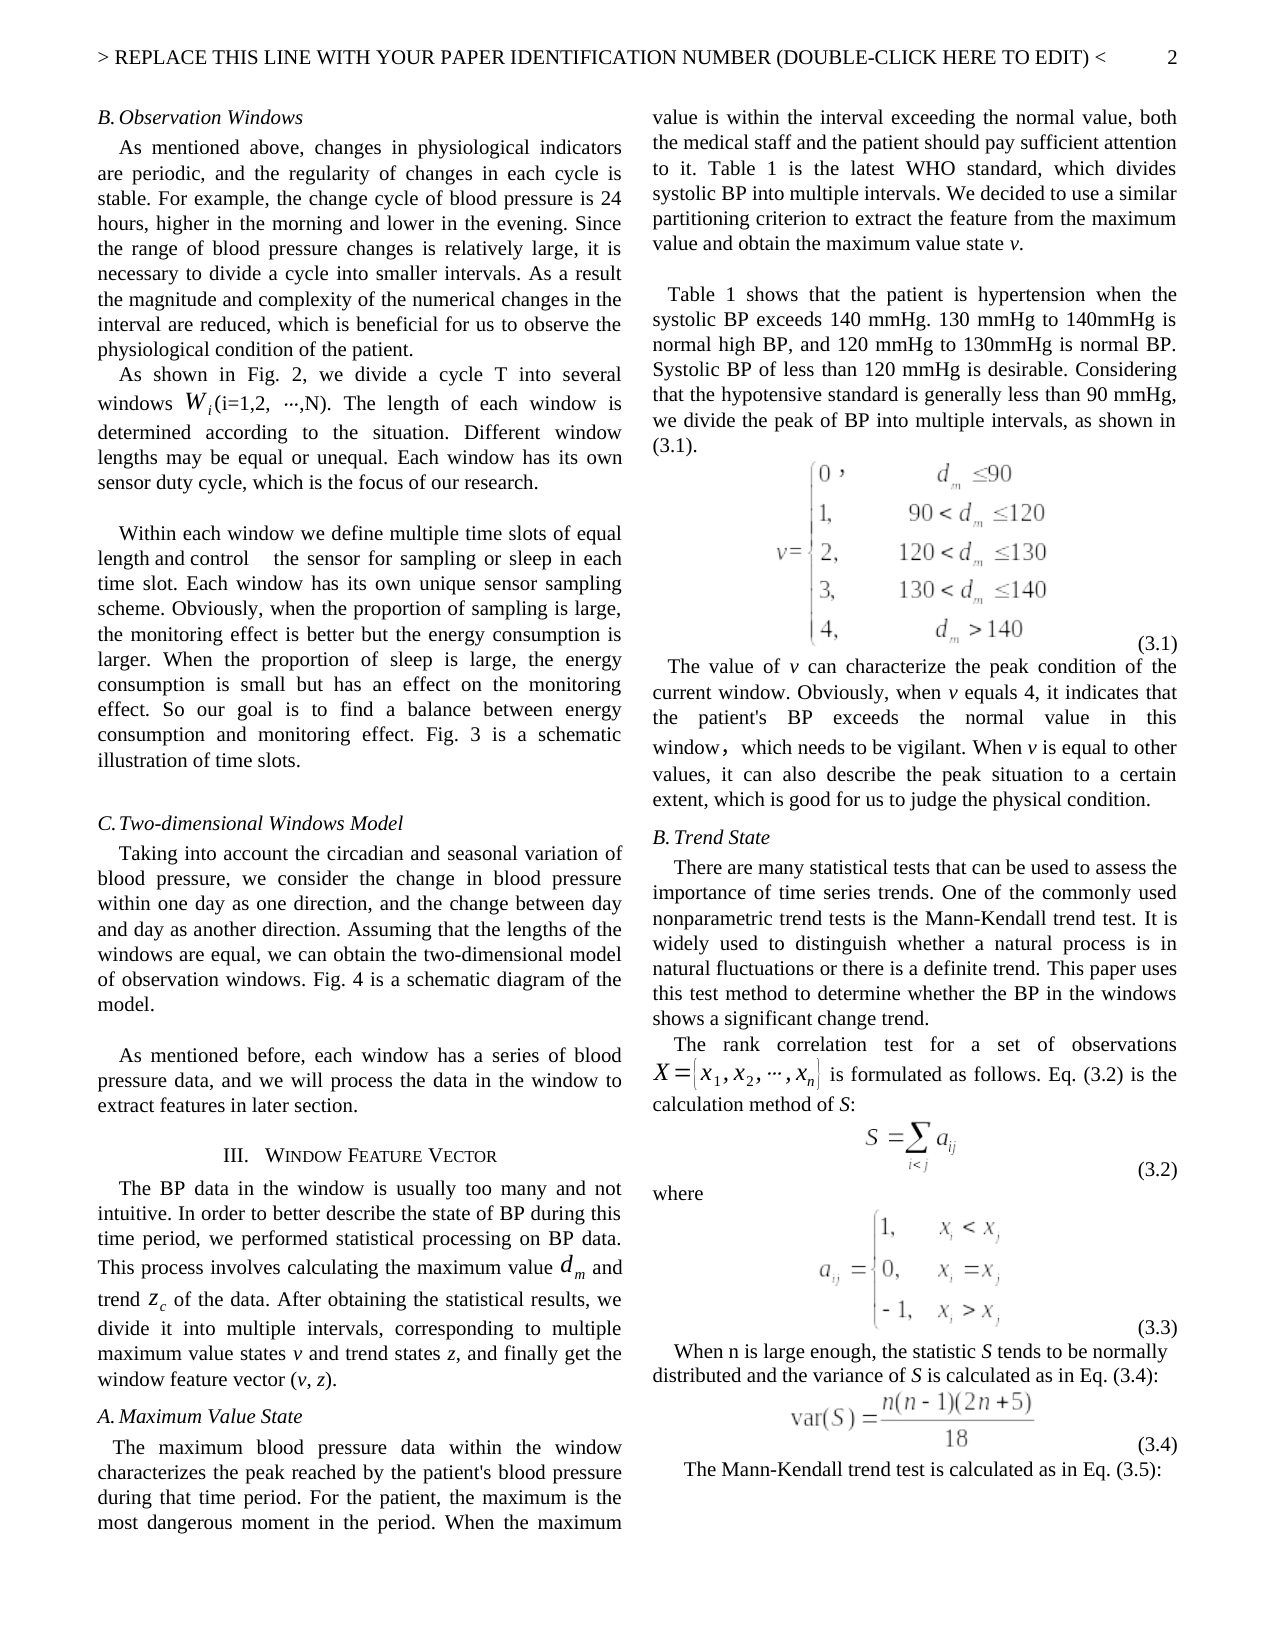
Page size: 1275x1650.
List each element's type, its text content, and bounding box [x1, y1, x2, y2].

subtitle Maximum Value State [97, 1404, 622, 1428]
text The rank correlation test for a set of observations is formulated as follows. Eq. (3.2) is the calculation method of S: [652, 1031, 1177, 1116]
text As mentioned above, changes in physiological indicators are periodic, and the regularity of changes in each cycle is stable. For example, the change cycle of blood pressure is 24 hours, higher in the morning and lower in the evening. Since the range of blood pressure changes is relatively large, it is necessary to divide a cycle into smaller intervals. As a result the magnitude and complexity of the numerical changes in the interval are reduced, which is beneficial for us to observe the physiological condition of the patient. [97, 135, 622, 361]
text (3.3) [652, 1205, 1177, 1339]
text (3.2) [652, 1118, 1177, 1181]
text There are many statistical tests that can be used to assess the importance of time series trends. One of the commonly used nonparametric trend tests is the Mann-Kendall trend test. It is widely used to distinguish whether a natural process is in natural fluctuations or there is a definite trend. This paper uses this test method to determine whether the BP in the windows shows a significant change trend. [652, 855, 1177, 1030]
text The BP data in the window is usually too many and not intuitive. In order to better describe the state of BP during this time period, we performed statistical processing on BP data. This process involves calculating the maximum value and trend of the data. After obtaining the statistical results, we divide it into multiple intervals, corresponding to multiple maximum value states v and trend states z, and finally get the window feature vector (v, z). [97, 1176, 622, 1391]
text As shown in Fig. 2, we divide a cycle T into several windows (i=1,2, ,N). The length of each window is determined according to the situation. Different window lengths may be equal or unequal. Each window has its own sensor duty cycle, which is the focus of our research. [97, 362, 622, 494]
text The maximum blood pressure data within the window characterizes the peak reached by the patient's blood pressure during that time period. For the patient, the maximum is the most dangerous moment in the period. When the maximum value is within the interval exceeding the normal value, both the medical staff and the patient should pay sufficient attention to it. Table 1 is the latest WHO standard, which divides systolic BP into multiple intervals. We decided to use a similar partitioning criterion to extract the feature from the maximum value and obtain the maximum value state v. [97, 1434, 622, 1534]
subtitle Window Feature Vector [97, 1143, 622, 1167]
text Table 1 shows that the patient is hypertension when the systolic BP exceeds 140 mmHg. 130 mmHg to 140mmHg is normal high BP, and 120 mmHg to 130mmHg is normal BP. Systolic BP of less than 120 mmHg is desirable. Considering that the hypotensive standard is generally less than 90 mmHg, we divide the peak of BP into multiple intervals, as shown in (3.1). [652, 281, 1177, 457]
subtitle Observation Windows [97, 105, 622, 129]
text The Mann-Kendall trend test is calculated as in Eq. (3.5): [652, 1456, 1177, 1481]
text (3.4) [652, 1387, 1177, 1456]
text Within each window we define multiple time slots of equal length and control the sensor for sampling or sleep in each time slot. Each window has its own unique sensor sampling scheme. Obviously, when the proportion of sampling is large, the monitoring effect is better but the energy consumption is larger. When the proportion of sleep is large, the energy consumption is small but has an effect on the monitoring effect. So our goal is to find a balance between energy consumption and monitoring effect. Fig. 3 is a schematic illustration of time slots. [97, 521, 622, 772]
text (3.1) [652, 458, 1177, 654]
text The value of v can characterize the peak condition of the current window. Obviously, when v equals 4, it indicates that the patient's BP exceeds the normal value in this window，which needs to be vigilant. When v is equal to other values, it can also describe the peak situation to a certain extent, which is good for us to judge the physical condition. [652, 654, 1177, 811]
text When n is large enough, the statistic S tends to be normally distributed and the variance of S is calculated as in Eq. (3.4): [652, 1339, 1177, 1387]
text The maximum blood pressure data within the window characterizes the peak reached by the patient's blood pressure during that time period. For the patient, the maximum is the most dangerous moment in the period. When the maximum value is within the interval exceeding the normal value, both the medical staff and the patient should pay sufficient attention to it. Table 1 is the latest WHO standard, which divides systolic BP into multiple intervals. We decided to use a similar partitioning criterion to extract the feature from the maximum value and obtain the maximum value state v. [652, 105, 1177, 255]
text where [652, 1181, 1177, 1205]
subtitle Two-dimensional Windows Model [97, 811, 622, 834]
text As mentioned before, each window has a series of blood pressure data, and we will process the data in the window to extract features in later section. [97, 1042, 622, 1117]
subtitle Trend State [652, 825, 1177, 849]
text Taking into account the circadian and seasonal variation of blood pressure, we consider the change in blood pressure within one day as one direction, and the change between day and day as another direction. Assuming that the lengths of the windows are equal, we can obtain the two-dimensional model of observation windows. Fig. 4 is a schematic diagram of the model. [97, 841, 622, 1016]
